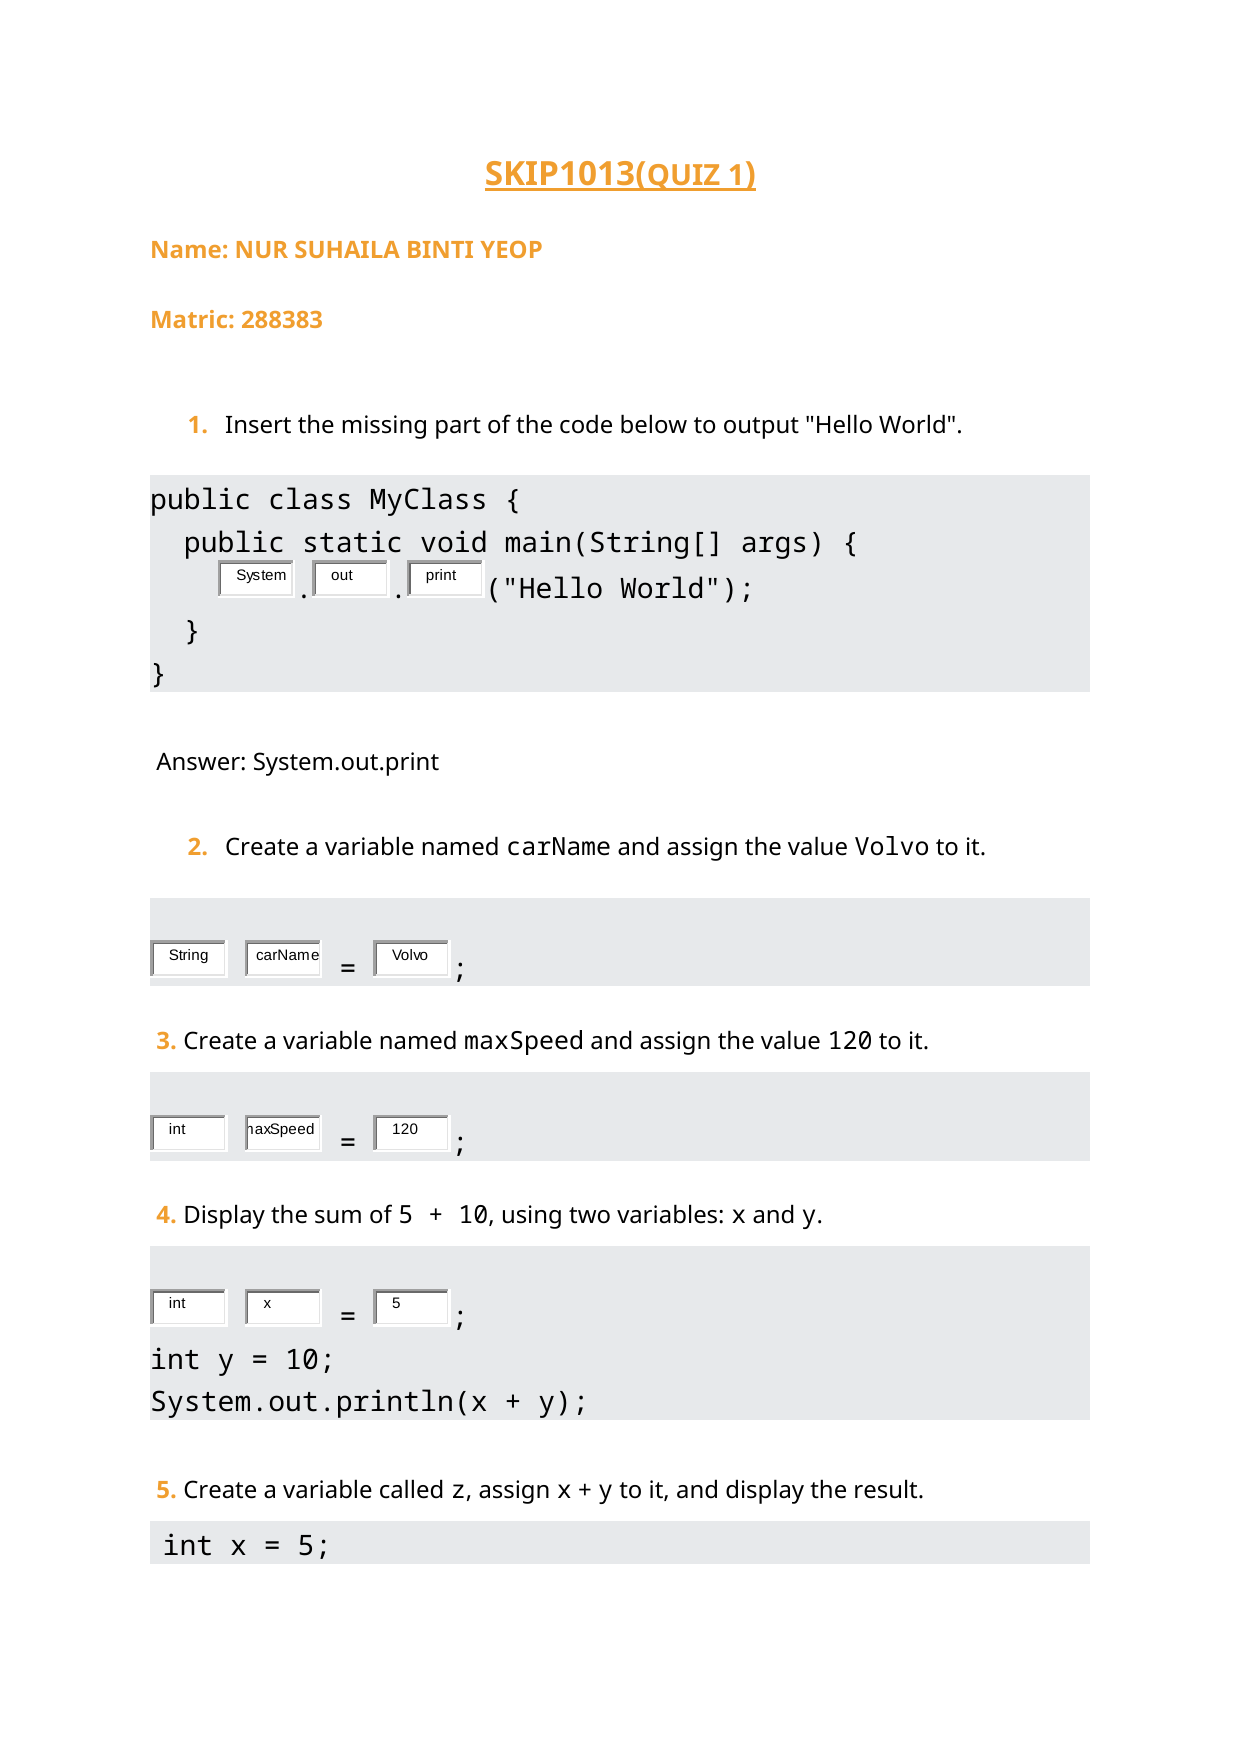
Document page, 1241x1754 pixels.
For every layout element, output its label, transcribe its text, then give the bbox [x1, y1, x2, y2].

text } [150, 607, 1090, 649]
text System.out.println(x + y); [150, 1377, 1090, 1420]
text int y = 10; [150, 1335, 1090, 1377]
text SKIP1013(QUIZ 1) [150, 150, 1090, 195]
text public static void main(String[] args) { [150, 518, 1090, 560]
text = ; [150, 898, 1090, 986]
text 3. Create a variable named maxSpeed and assign the value 120 to it. [150, 1021, 1090, 1056]
text } [150, 649, 1090, 692]
text Name: NUR SUHAILA BINTI YEOP [150, 230, 1090, 265]
text public class MyClass { [150, 475, 1090, 518]
text ..("Hello World"); [150, 560, 1090, 607]
text 5. Create a variable called z, assign x + y to it, and display the result. [150, 1471, 1090, 1506]
text Answer: System.out.print [150, 742, 1090, 777]
text = ; [150, 1072, 1090, 1161]
text Matric: 288383 [150, 300, 1090, 335]
list Create a variable named carName and assign the value Volvo to it. [187, 828, 1090, 863]
text 4. Display the sum of 5 + 10, using two variables: x and y. [150, 1196, 1090, 1231]
list Insert the missing part of the code below to output "Hello World". [187, 405, 1090, 440]
text = ; [150, 1246, 1090, 1335]
text int x = 5; [150, 1521, 1090, 1564]
